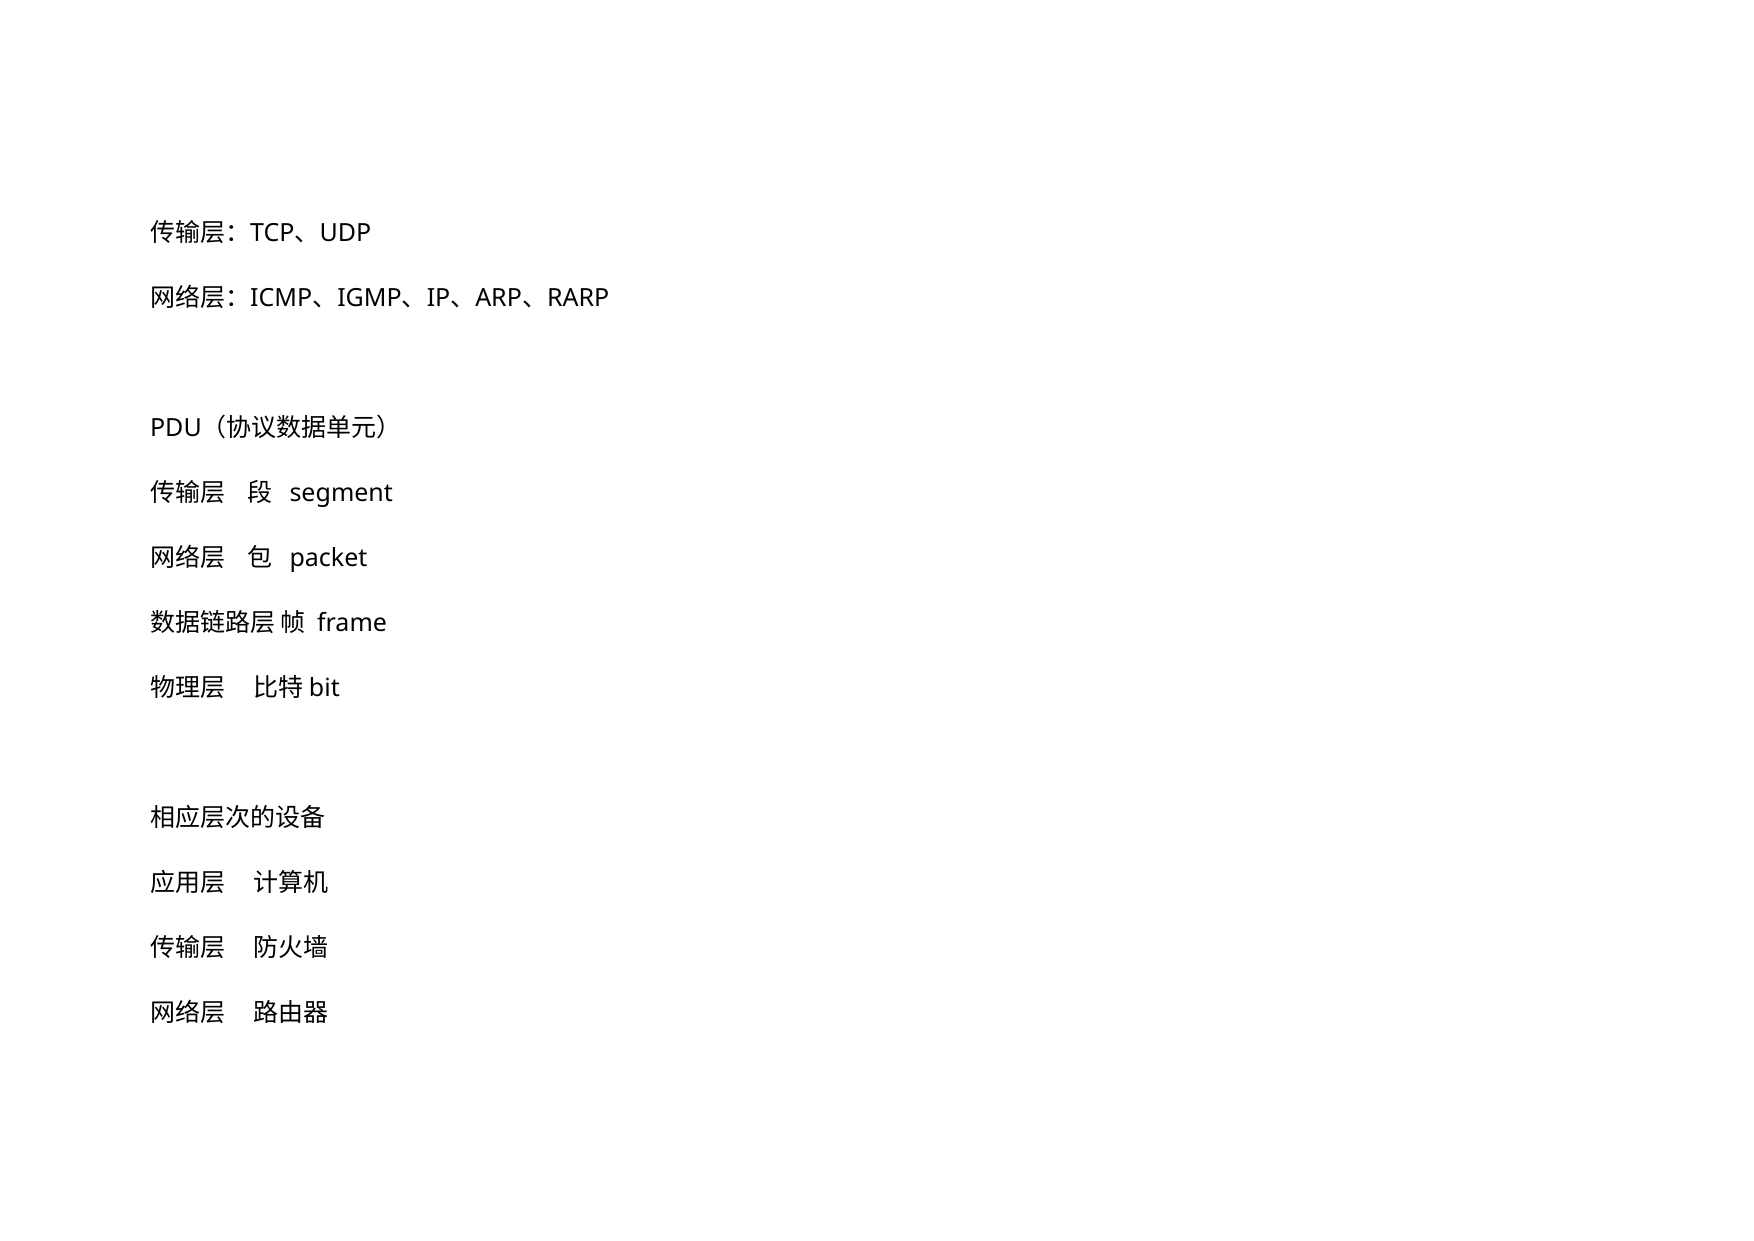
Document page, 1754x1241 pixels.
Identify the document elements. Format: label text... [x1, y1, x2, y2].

text 网络层：ICMP、IGMP、IP、ARP、RARP [150, 263, 1604, 328]
text 物理层 比特 bit [150, 653, 1604, 718]
text 相应层次的设备 [150, 783, 1604, 848]
text 数据链路层 帧 frame [150, 588, 1604, 653]
text 传输层 防火墙 [150, 913, 1604, 978]
text 传输层 段 segment [150, 458, 1604, 523]
text 网络层 包 packet [150, 523, 1604, 588]
text 传输层：TCP、UDP [150, 198, 1604, 263]
text 应用层 计算机 [150, 848, 1604, 913]
text 网络层 路由器 [150, 978, 1604, 1043]
text PDU（协议数据单元） [150, 393, 1604, 458]
